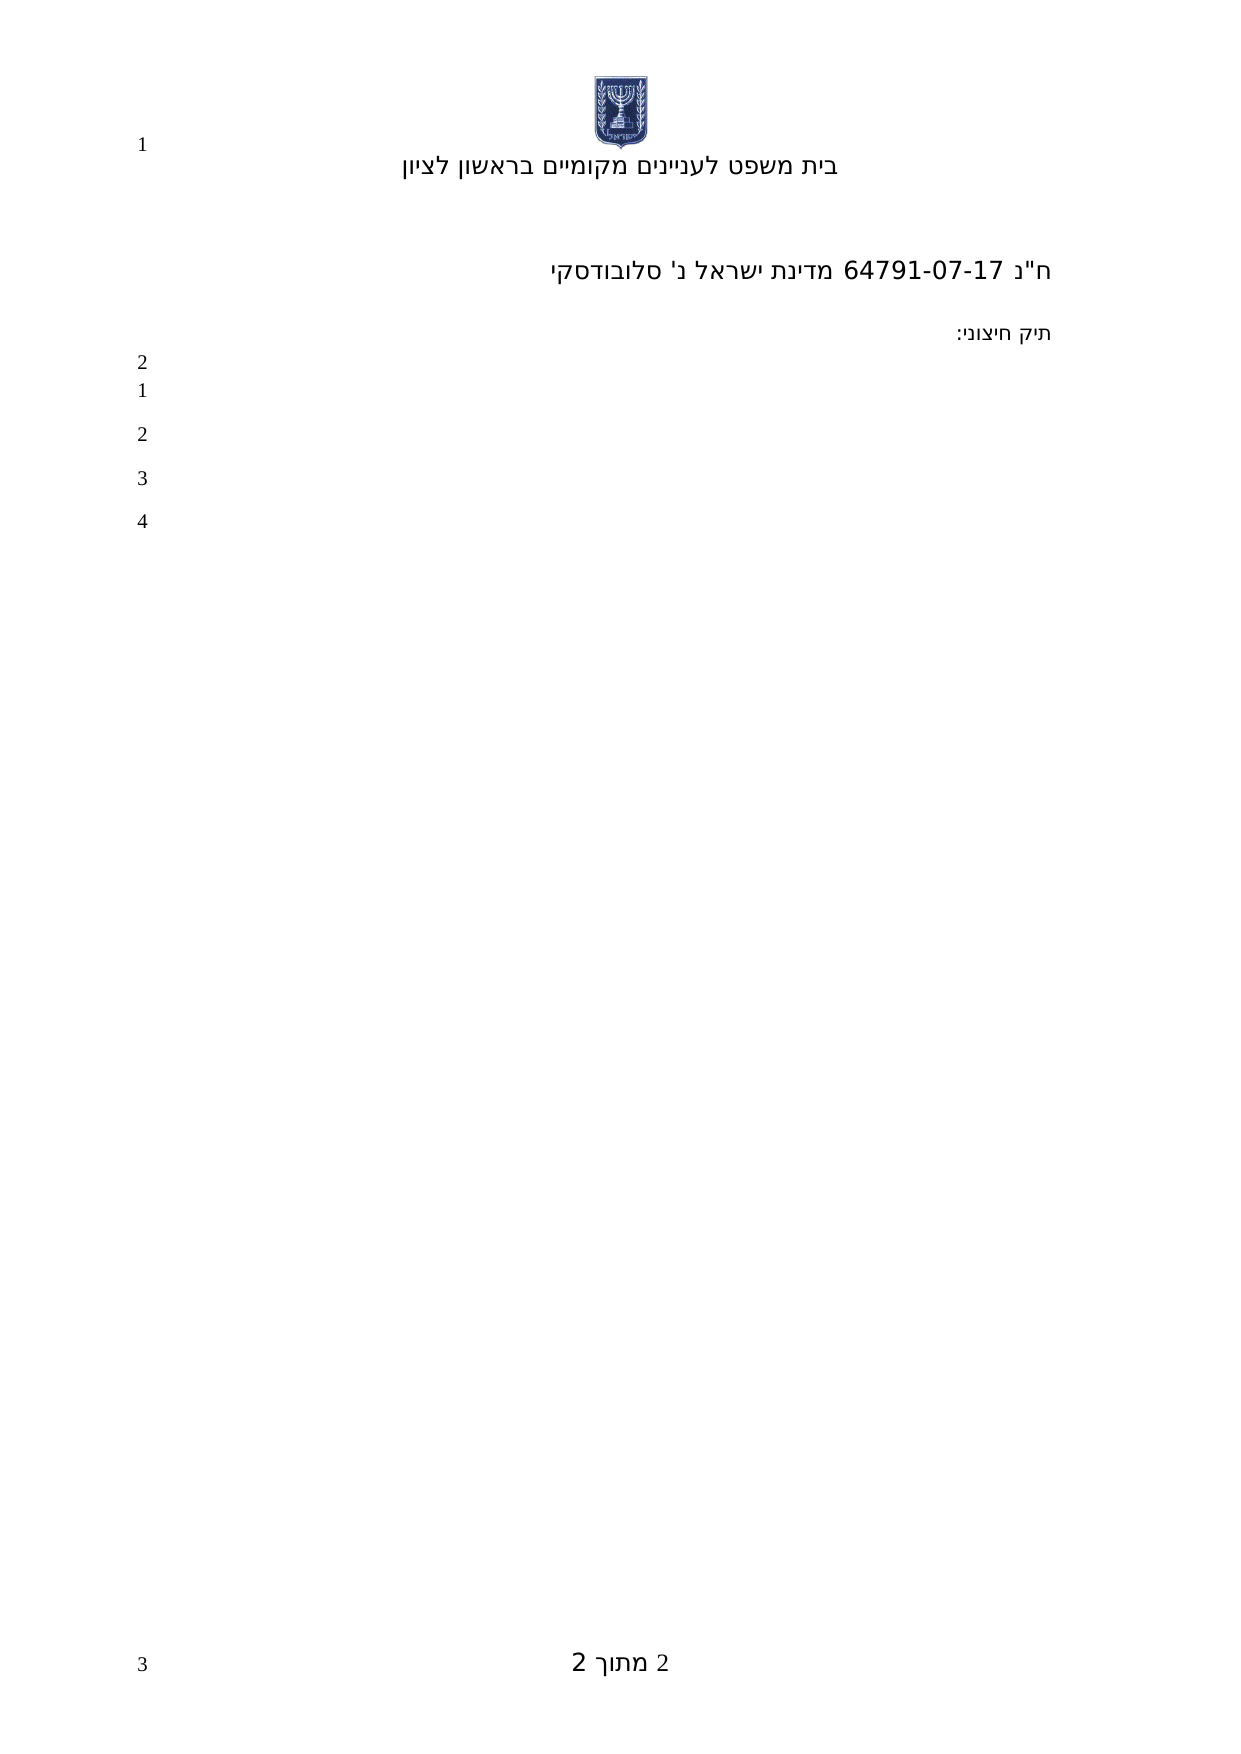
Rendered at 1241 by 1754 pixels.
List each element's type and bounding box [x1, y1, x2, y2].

picture [589, 75, 651, 152]
